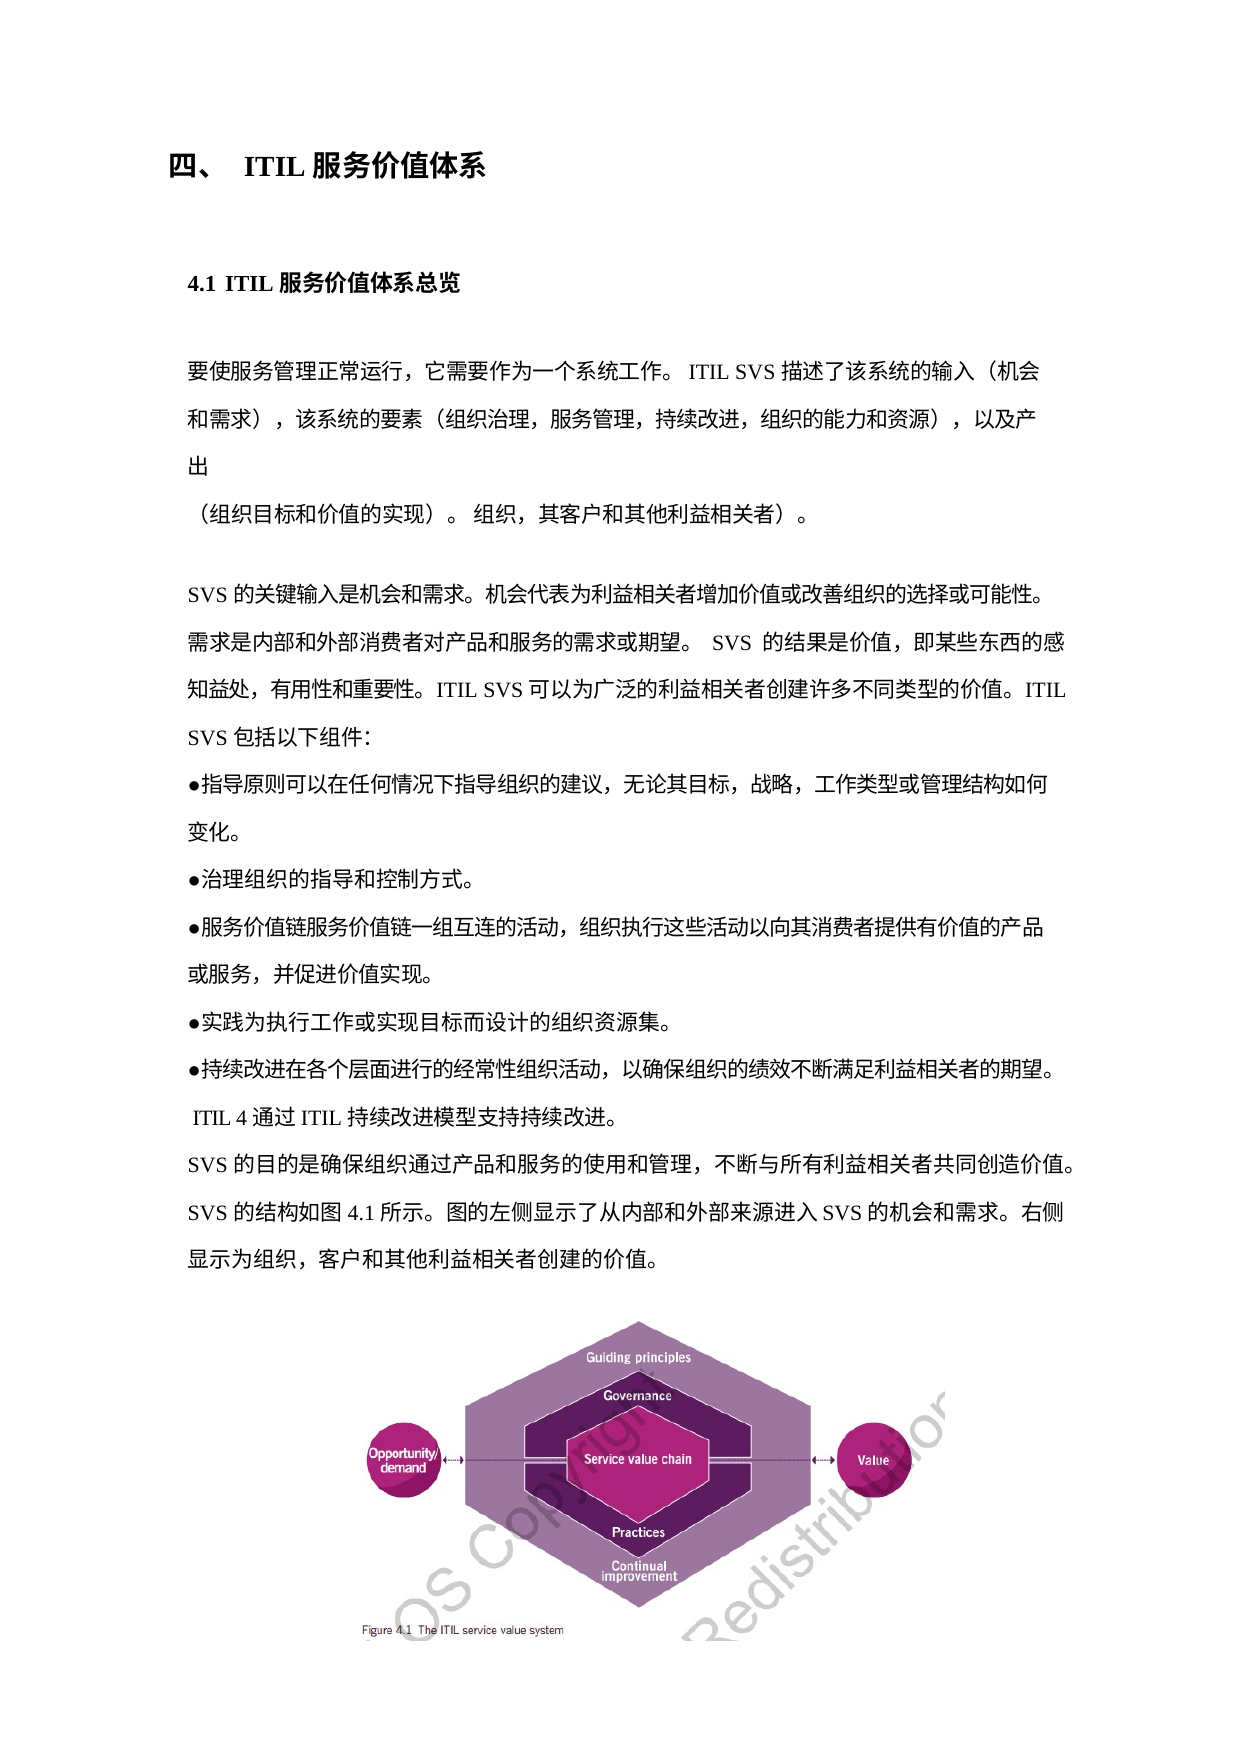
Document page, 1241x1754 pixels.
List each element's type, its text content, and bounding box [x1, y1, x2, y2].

text ●指导原则可以在任何情况下指导组织的建议，无论其目标，战略，工作类型或管理结构如何变化。 [187, 767, 1054, 846]
text SVS 的关键输入是机会和需求。机会代表为利益相关者增加价值或改善组织的选择或可能性。需求是内部和外部消费者对产品和服务的需求或期望。 SVS 的结果是价值，即某些东西的感知益处，有用性和重要性。ITIL SVS 可以为广泛的利益相关者创建许多不同类型的价值。ITIL SVS 包括以下组件： [187, 577, 1075, 751]
subtitle ITIL 服务价值体系 [169, 142, 1121, 184]
picture [362, 1321, 945, 1641]
text ●服务价值链服务价值链一组互连的活动，组织执行这些活动以向其消费者提供有价值的产品或服务，并促进价值实现。 [187, 909, 1054, 989]
text ●持续改进在各个层面进行的经常性组织活动，以确保组织的绩效不断满足利益相关者的期望。 ITIL 4 通过 ITIL 持续改进模型支持持续改进。 [187, 1052, 1054, 1132]
text （组织目标和价值的实现）。 组织，其客户和其他利益相关者）。 [187, 497, 1121, 528]
text 要使服务管理正常运行，它需要作为一个系统工作。 ITIL SVS 描述了该系统的输入（机会和需求），该系统的要素（组织治理，服务管理，持续改进，组织的能力和资源），以及产出 [187, 354, 1054, 481]
text ●治理组织的指导和控制方式。 [187, 862, 1121, 894]
subtitle ITIL 服务价值体系总览 [187, 264, 1121, 298]
text SVS 的目的是确保组织通过产品和服务的使用和管理，不断与所有利益相关者共同创造价值。SVS 的结构如图 4.1 所示。图的左侧显示了从内部和外部来源进入SVS 的机会和需求。右侧显示为组织，客户和其他利益相关者创建的价值。 [187, 1147, 1083, 1274]
text ●实践为执行工作或实现目标而设计的组织资源集。 [187, 1004, 1121, 1036]
